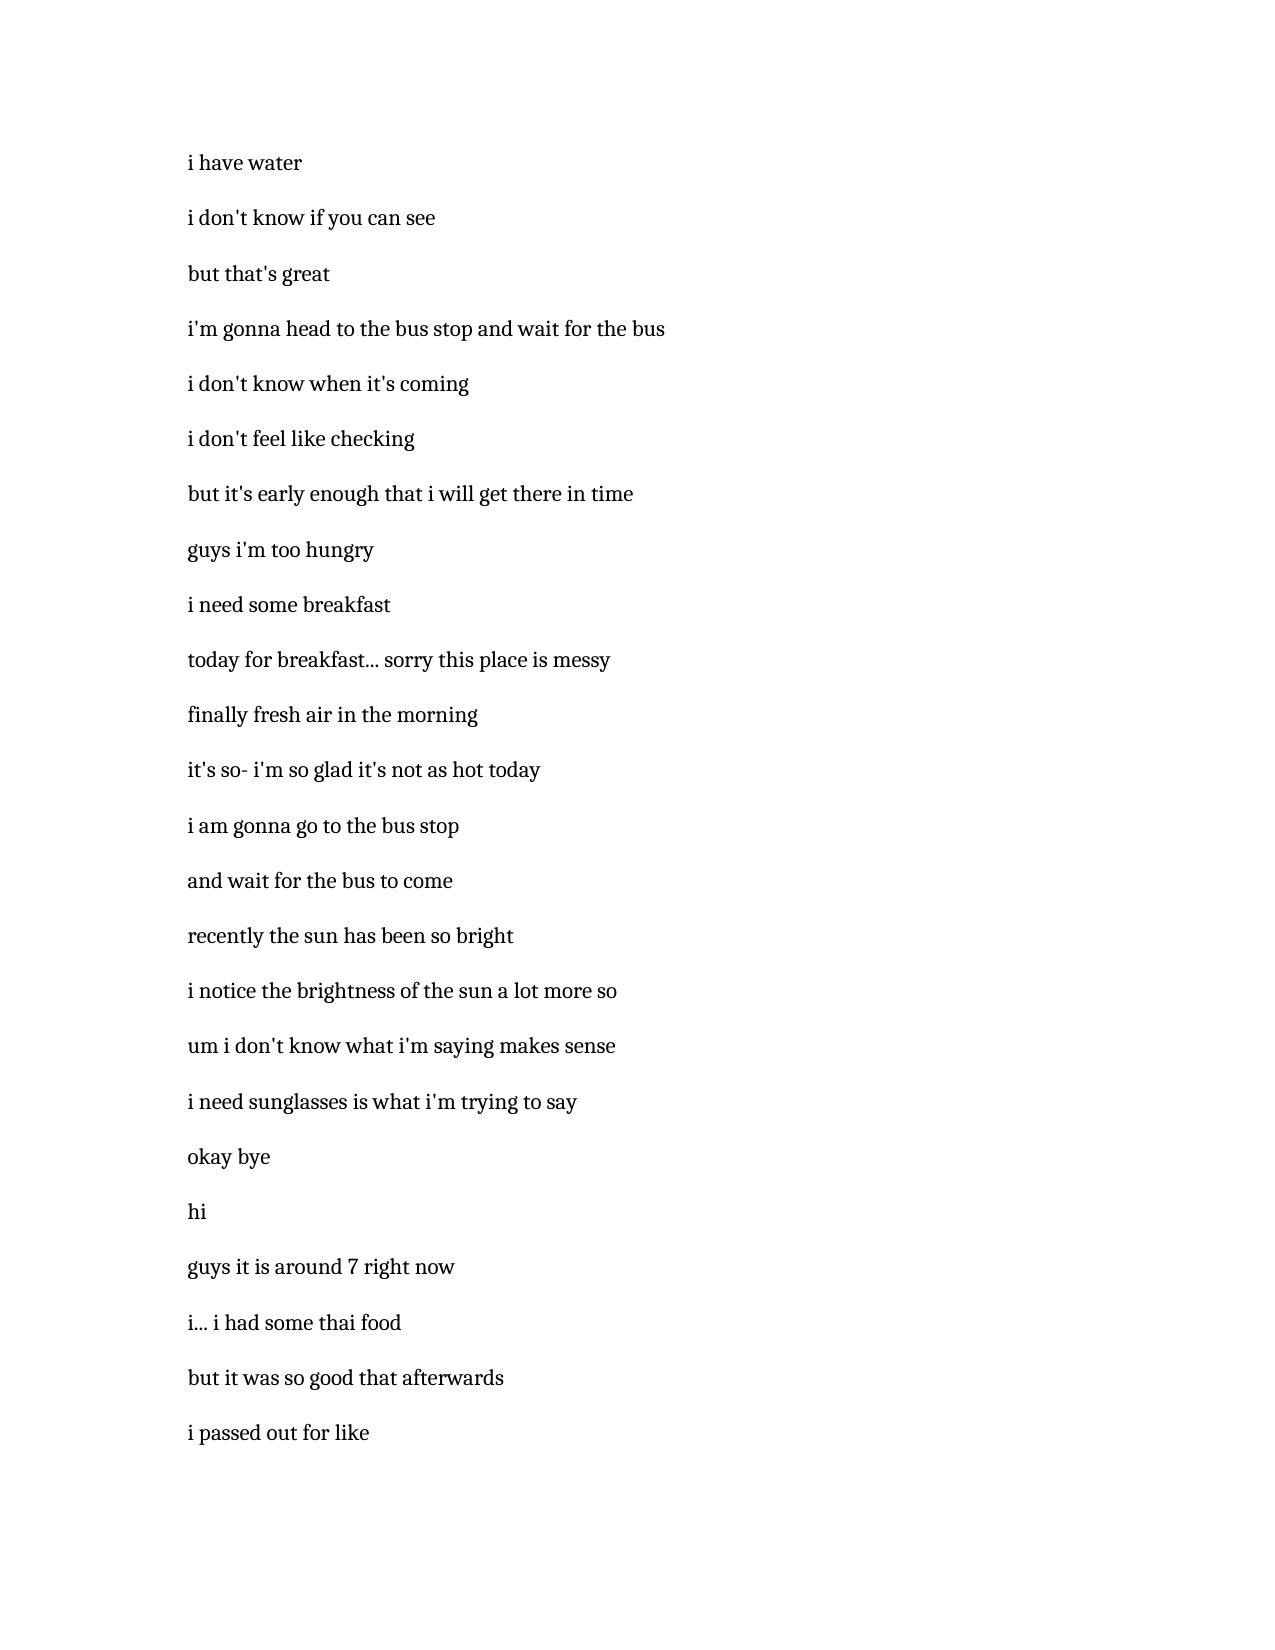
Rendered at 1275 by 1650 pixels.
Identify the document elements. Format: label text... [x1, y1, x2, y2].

text but it was so good that afterwards [187, 1364, 1087, 1391]
text today for breakfast... sorry this place is messy [187, 647, 1087, 673]
text hi [187, 1199, 1087, 1225]
text i have water [187, 150, 1087, 176]
text guys i'm too hungry [187, 536, 1087, 563]
text but that's great [187, 260, 1087, 287]
text i... i had some thai food [187, 1309, 1087, 1336]
text i notice the brightness of the sun a lot more so [187, 978, 1087, 1004]
text finally fresh air in the morning [187, 702, 1087, 728]
text okay bye [187, 1144, 1087, 1170]
text i don't feel like checking [187, 426, 1087, 452]
text i passed out for like [187, 1420, 1087, 1446]
text i am gonna go to the bus stop [187, 812, 1087, 839]
text i need sunglasses is what i'm trying to say [187, 1088, 1087, 1115]
text but it's early enough that i will get there in time [187, 481, 1087, 508]
text um i don't know what i'm saying makes sense [187, 1033, 1087, 1060]
text it's so- i'm so glad it's not as hot today [187, 757, 1087, 784]
text guys it is around 7 right now [187, 1254, 1087, 1281]
text i don't know if you can see [187, 205, 1087, 232]
text and wait for the bus to come [187, 868, 1087, 894]
text recently the sun has been so bright [187, 923, 1087, 949]
text i'm gonna head to the bus stop and wait for the bus [187, 316, 1087, 342]
text i don't know when it's coming [187, 371, 1087, 397]
text i need some breakfast [187, 592, 1087, 618]
